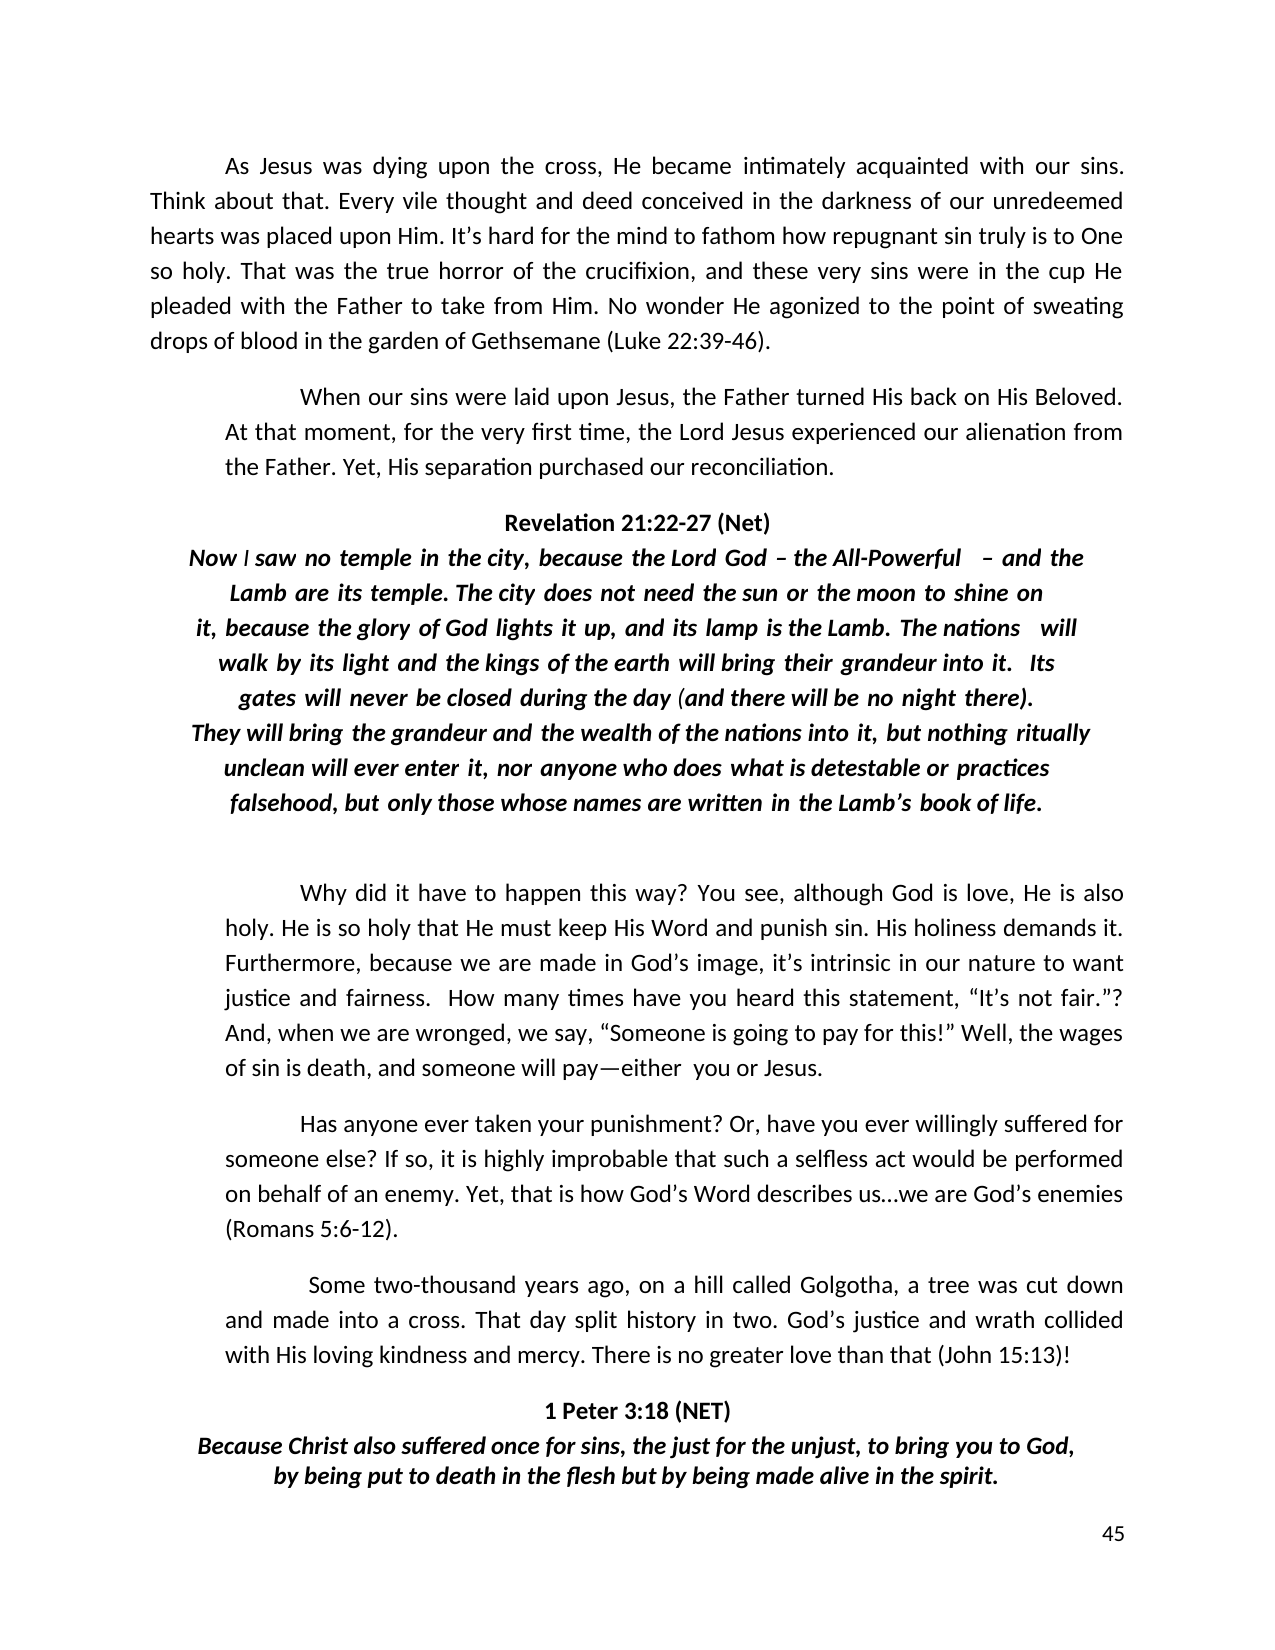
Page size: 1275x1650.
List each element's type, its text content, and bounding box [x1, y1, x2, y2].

list As Jesus was dying upon the cross, He became intimately acquainted with our sins. Think about that. Every vile thought and deed conceived in the darkness of our unredeemed hearts was placed upon Him. It’s hard for the mind to fathom how repugnant sin truly is to One so holy. That was the true horror of the crucifixion, and these very sins were in the cup He pleaded with the Father to take from Him. No wonder He agonized to the point of sweating drops of blood in the garden of Gethsemane (Luke 22:39-46). [150, 150, 1125, 356]
text 1 Peter 3:18 (NET) [150, 1395, 1125, 1426]
text Some two-thousand years ago, on a hill called Golgotha, a tree was cut down and made into a cross. That day split history in two. God’s justice and wrath collided with His loving kindness and mercy. There is no greater love than that (John 15:13)! [225, 1269, 1125, 1370]
text Has anyone ever taken your punishment? Or, have you ever willingly suffered for someone else? If so, it is highly improbable that such a selfless act would be performed on behalf of an enemy. Yet, that is how God’s Word describes us…we are God’s enemies (Romans 5:6-12). [225, 1108, 1125, 1244]
text Revelation 21:22-27 (Net) [150, 507, 1125, 537]
text Because Christ also suffered once for sins, the just for the unjust, to bring you to God, [150, 1430, 1125, 1461]
text Why did it have to happen this way? You see, although God is love, He is also holy. He is so holy that He must keep His Word and punish sin. His holiness demands it. Furthermore, because we are made in God’s image, it’s intrinsic in our nature to want justice and fairness. How many times have you heard this statement, “It’s not fair.”? And, when we are wronged, we say, “Someone is going to pay for this!” Well, the wages of sin is death, and someone will pay—either you or Jesus. [225, 877, 1125, 1083]
text When our sins were laid upon Jesus, the Father turned His back on His Beloved. At that moment, for the very first time, the Lord Jesus experienced our alienation from the Father. Yet, His separation purchased our reconciliation. [225, 381, 1125, 481]
text They will bring the grandeur and the wealth of the nations into it, but nothing ritually unclean will ever enter it, nor anyone who does what is detestable or practices falsehood, but only those whose names are written in the Lamb’s book of life. [150, 717, 1125, 817]
text by being put to death in the flesh but by being made alive in the spirit. [150, 1461, 1125, 1491]
text Now I saw no temple in the city, because the Lord God – the All-Powerful – and the Lamb are its temple. The city does not need the sun or the moon to shine on it, because the glory of God lights it up, and its lamp is the Lamb. The nations will walk by its light and the kings of the earth will bring their grandeur into it. Its gates will never be closed during the day (and there will be no night there). [150, 542, 1125, 712]
